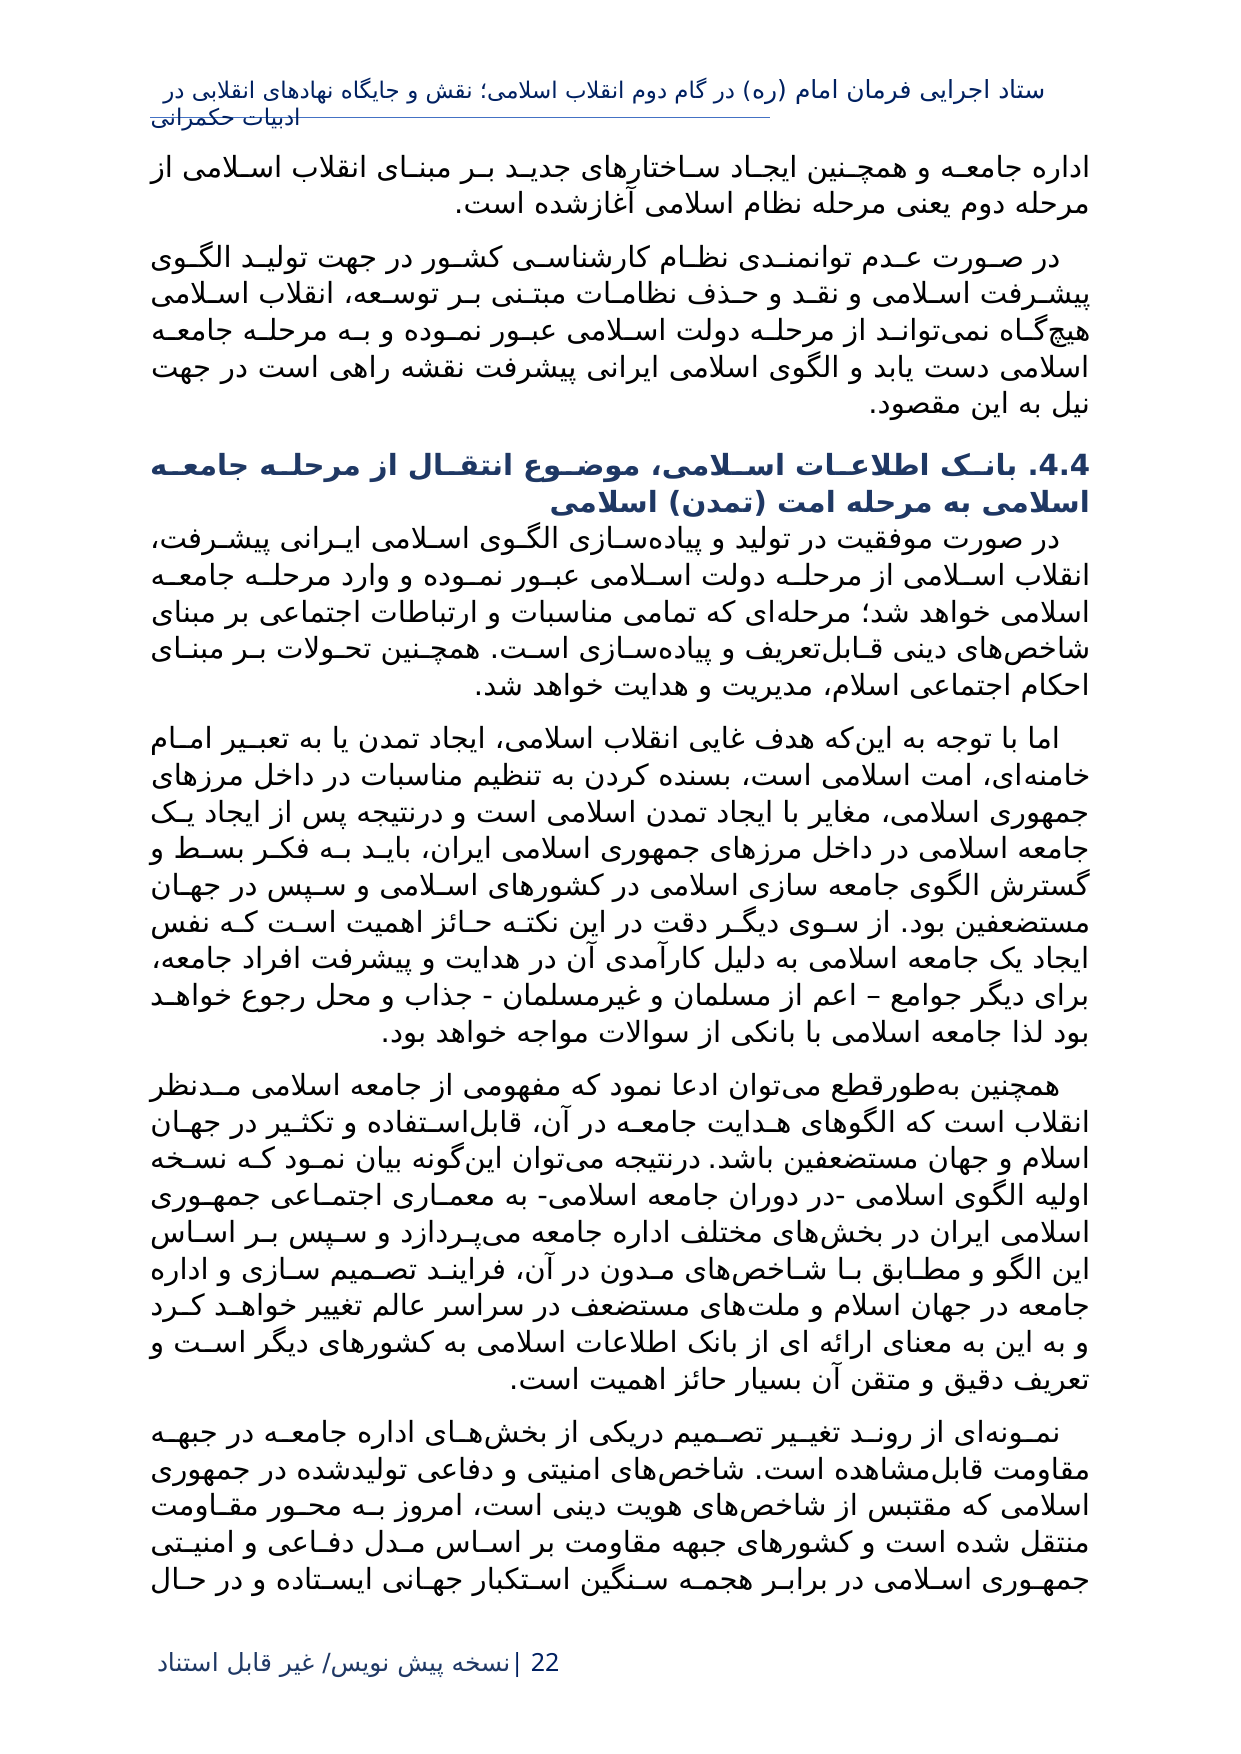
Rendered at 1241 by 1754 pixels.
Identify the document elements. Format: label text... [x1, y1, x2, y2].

text اما با توجه به این‌که هدف غایی انقلاب اسلامی، ایجاد تمدن یا به تعبیر امام خامنه‌ای، امت اسلامی است، بسنده کردن به تنظیم مناسبات در داخل مرزهای جمهوری اسلامی، مغایر با ایجاد تمدن اسلامی است و درنتیجه پس از ایجاد یک جامعه اسلامی در داخل مرزهای جمهوری اسلامی ایران، باید به فکر بسط و گسترش الگوی جامعه سازی اسلامی در کشورهای اسلامی و سپس در جهان مستضعفین بود. از سوی دیگر دقت در این نکته حائز اهمیت است که نفس ایجاد یک جامعه اسلامی به دلیل کارآمدی آن در هدایت و پیشرفت افراد جامعه، برای دیگر جوامع – اعم از مسلمان و غیرمسلمان - جذاب و محل رجوع خواهد بود لذا جامعه اسلامی با بانکی از سوالات مواجه خواهد بود. [150, 722, 1090, 1049]
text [150, 150, 1090, 221]
text همچنین به‌طورقطع می‌توان ادعا نمود که مفهومی از جامعه اسلامی مدنظر انقلاب است که الگوهای هدایت جامعه در آن، قابل‌استفاده و تکثیر در جهان اسلام و جهان مستضعفین باشد. درنتیجه می‌توان این‌گونه بیان نمود که نسخه اولیه الگوی اسلامی -در دوران جامعه اسلامی- به معماری اجتماعی جمهوری اسلامی ایران در بخش‌های مختلف اداره جامعه می‌پردازد و سپس بر اساس این الگو و مطابق با شاخص‌های مدون در آن، فرایند تصمیم سازی و اداره جامعه در جهان اسلام و ملت‌های مستضعف در سراسر عالم تغییر خواهد کرد و به این به معنای ارائه ای از بانک اطلاعات اسلامی به کشورهای دیگر است و تعریف دقیق و متقن آن بسیار حائز اهمیت است. [150, 1068, 1090, 1396]
subtitle 4.4. بانک اطلاعات اسلامی، موضوع انتقال از مرحله جامعه اسلامی به مرحله امت (تمدن) اسلامی [150, 448, 1090, 519]
text در صورت موفقیت در تولید و پیاده‌سازی الگوی اسلامی ایرانی پیشرفت، انقلاب اسلامی از مرحله دولت اسلامی عبور نموده و وارد مرحله جامعه اسلامی خواهد شد؛ مرحله‌ای که تمامی مناسبات و ارتباطات اجتماعی بر مبنای شاخص‌های دینی قابل‌تعریف و پیاده‌سازی است. همچنین تحولات بر مبنای احکام اجتماعی اسلام، مدیریت و هدایت خواهد شد. [150, 522, 1090, 702]
text در صورت عدم توانمندی نظام کارشناسی کشور در جهت تولید الگوی پیشرفت اسلامی و نقد و حذف نظامات مبتنی بر توسعه، انقلاب اسلامی هیچ‌گاه نمی‌تواند از مرحله دولت اسلامی عبور نموده و به مرحله جامعه اسلامی دست یابد و الگوی اسلامی ایرانی پیشرفت نقشه راهی است در جهت نیل به این مقصود. [150, 240, 1090, 421]
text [150, 1415, 1090, 1596]
